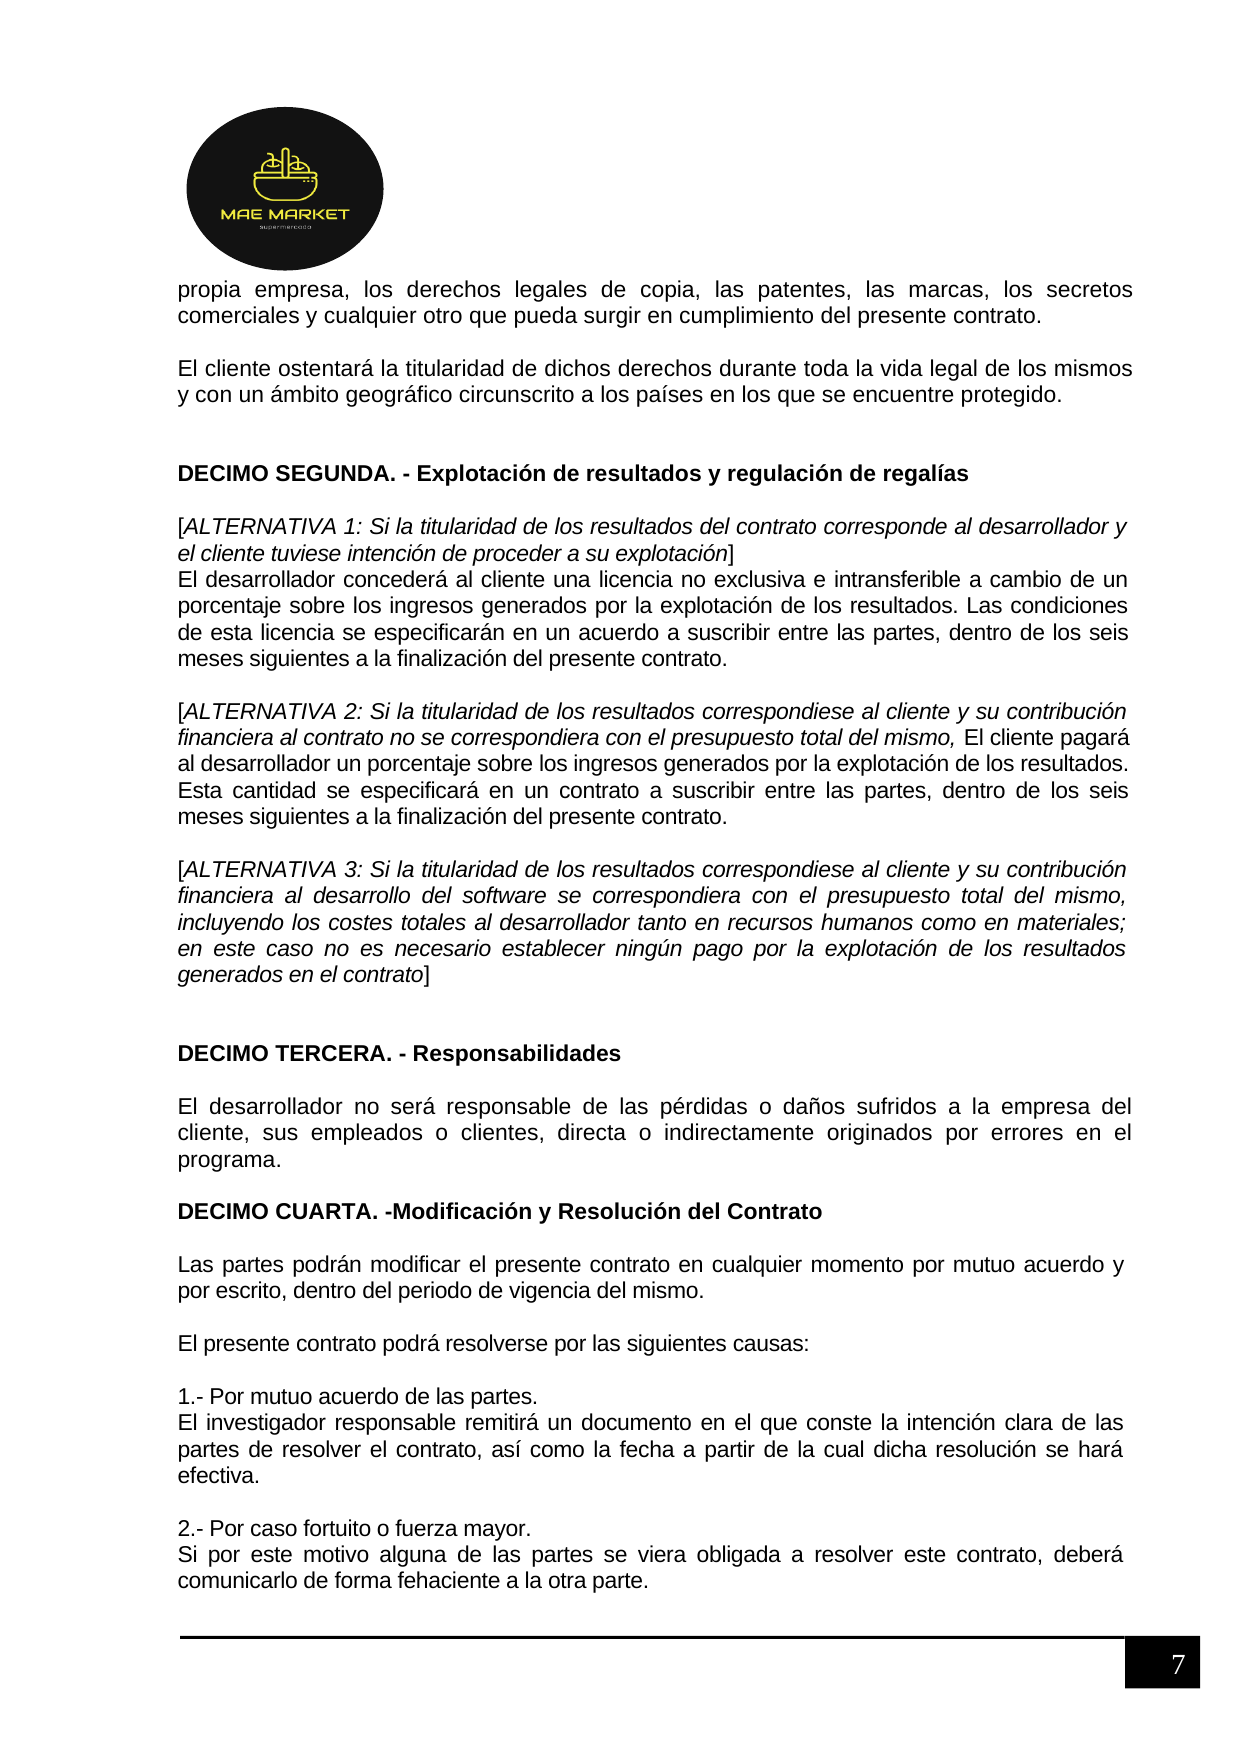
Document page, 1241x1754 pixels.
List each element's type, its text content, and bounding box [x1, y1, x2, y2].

text DECIMO TERCERA. - Responsabilidades [177, 1040, 1133, 1067]
text [ALTERNATIVA 3: Si la titularidad de los resultados correspondiese al cliente y su contribución financiera al desarrollo del software se correspondiera con el presupuesto total del mismo, incluyendo los costes totales al desarrollador tanto en recursos humanos como en materiales; en este caso no es necesario establecer ningún pago por la explotación de los resultados generados en el contrato] [177, 856, 1130, 987]
text DECIMO SEGUNDA. - Explotación de resultados y regulación de regalías [177, 460, 1133, 487]
text Si por este motivo alguna de las partes se viera obligada a resolver este contrato, deberá comunicarlo de forma fehaciente a la otra parte. [177, 1541, 1125, 1594]
text El desarrollador no será responsable de las pérdidas o daños sufridos a la empresa del cliente, sus empleados o clientes, directa o indirectamente originados por errores en el programa. [177, 1093, 1133, 1172]
text [ALTERNATIVA 1: Si la titularidad de los resultados del contrato corresponde al desarrollador y el cliente tuviese intención de proceder a su explotación] [177, 513, 1130, 566]
text Las partes podrán modificar el presente contrato en cualquier momento por mutuo acuerdo y por escrito, dentro del periodo de vigencia del mismo. [177, 1251, 1125, 1304]
text [ALTERNATIVA 2: Si la titularidad de los resultados correspondiese al cliente y su contribución financiera al contrato no se correspondiera con el presupuesto total del mismo, El cliente pagará al desarrollador un porcentaje sobre los ingresos generados por la explotación de los resultados. Esta cantidad se especificará en un contrato a suscribir entre las partes, dentro de los seis meses siguientes a la finalización del presente contrato. [177, 698, 1130, 829]
text El desarrollador concederá al cliente una licencia no exclusiva e intransferible a cambio de un porcentaje sobre los ingresos generados por la explotación de los resultados. Las condiciones de esta licencia se especificarán en un acuerdo a suscribir entre las partes, dentro de los seis meses siguientes a la finalización del presente contrato. [177, 566, 1130, 671]
text 1.- Por mutuo acuerdo de las partes. [177, 1383, 1125, 1409]
text El presente contrato podrá resolverse por las siguientes causas: [177, 1330, 1125, 1356]
text El cliente ostentará la titularidad de dichos derechos durante toda la vida legal de los mismos y con un ámbito geográfico circunscrito a los países en los que se encuentre protegido. [177, 355, 1133, 408]
text DECIMO CUARTA. -Modificación y Resolución del Contrato [177, 1198, 1133, 1225]
text 2.- Por caso fortuito o fuerza mayor. [177, 1514, 1125, 1541]
picture [186, 106, 384, 271]
text El investigador responsable remitirá un documento en el que conste la intención clara de las partes de resolver el contrato, así como la fecha a partir de la cual dicha resolución se hará efectiva. [177, 1409, 1125, 1488]
